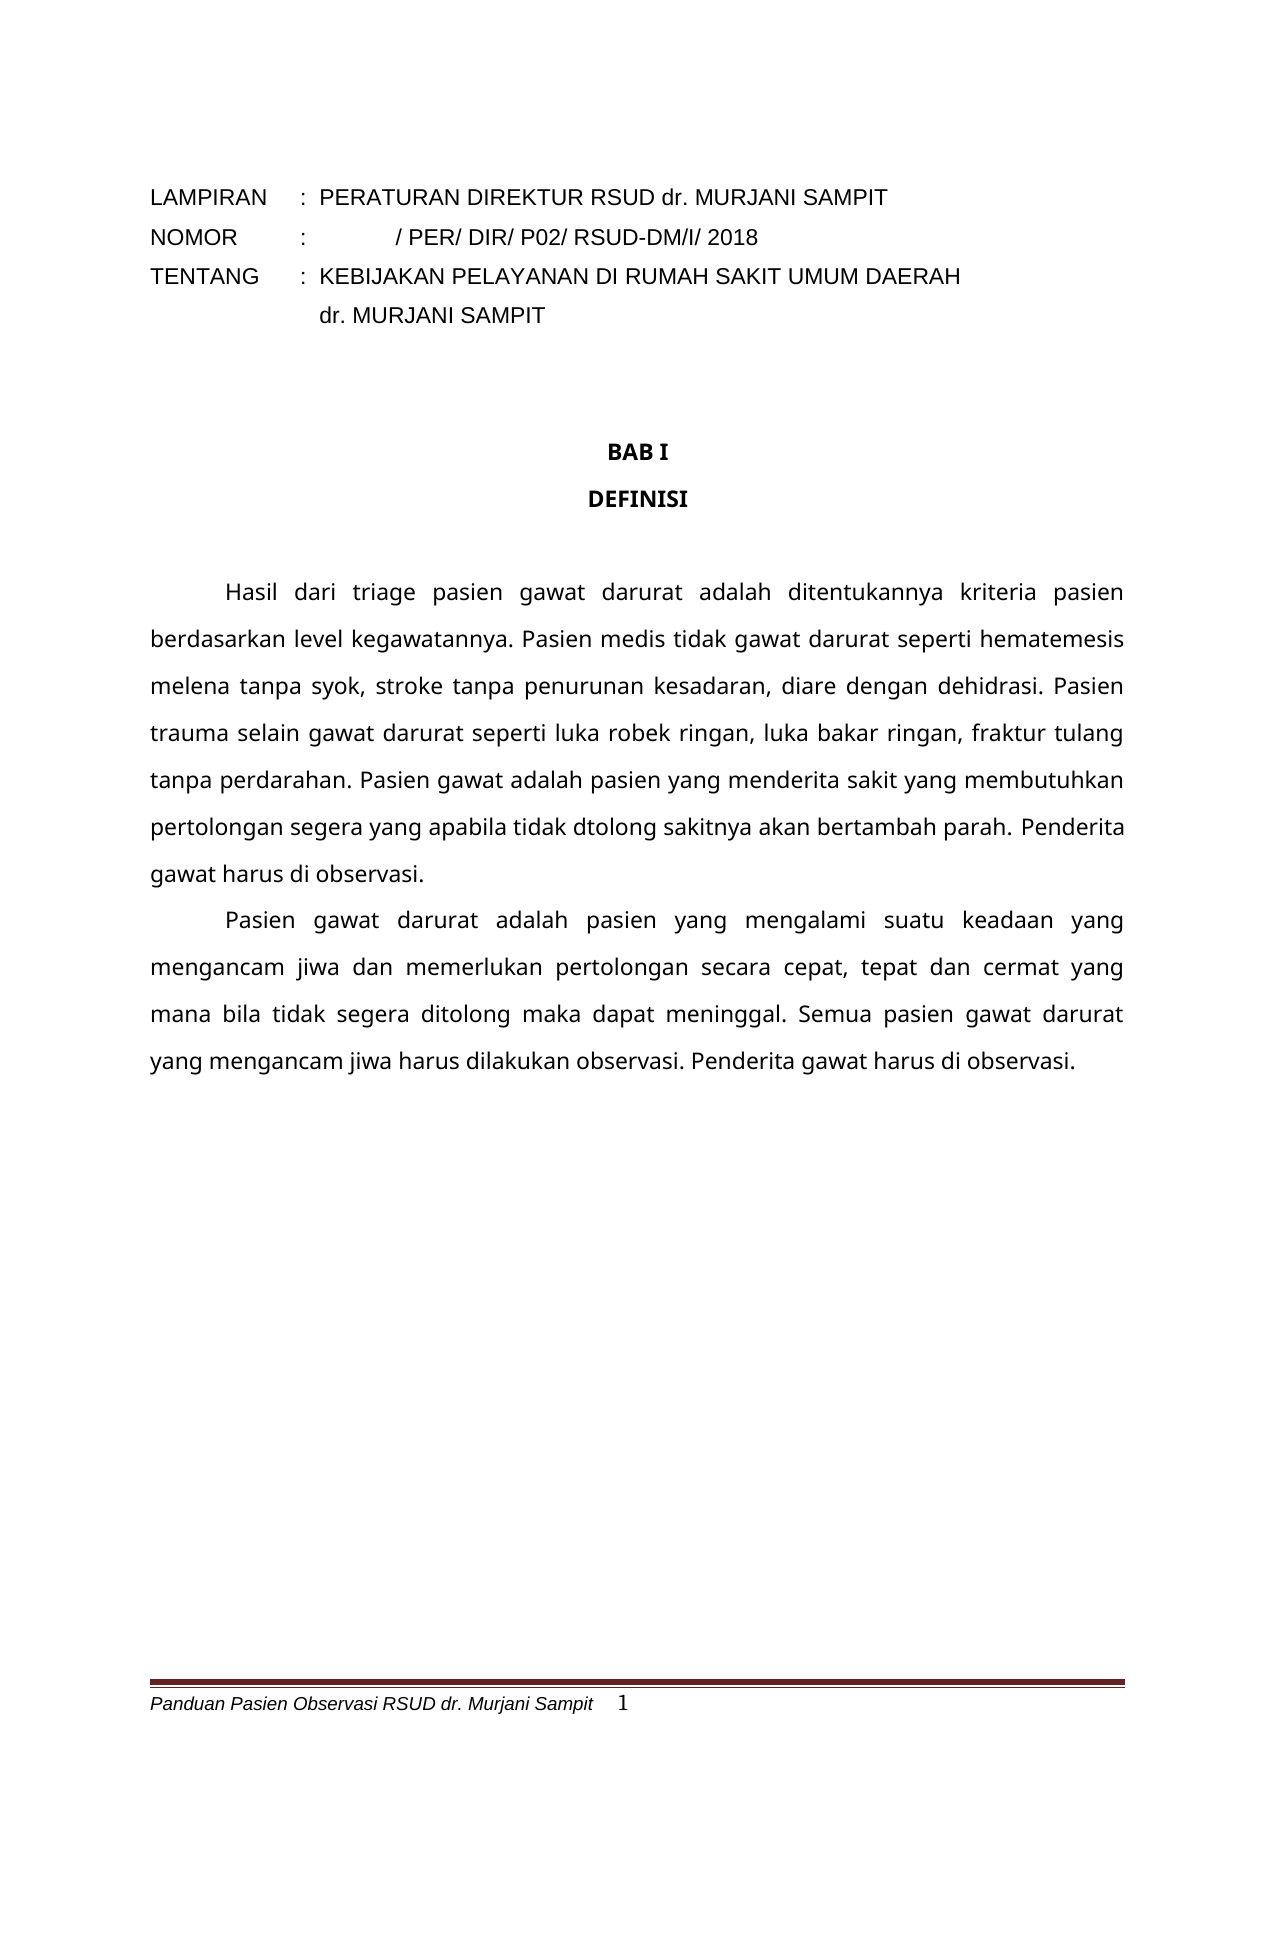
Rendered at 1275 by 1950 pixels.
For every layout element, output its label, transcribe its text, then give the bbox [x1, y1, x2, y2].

text Hasil dari triage pasien gawat darurat adalah ditentukannya kriteria pasien berdasarkan level kegawatannya. Pasien medis tidak gawat darurat seperti hematemesis melena tanpa syok, stroke tanpa penurunan kesadaran, diare dengan dehidrasi. Pasien trauma selain gawat darurat seperti luka robek ringan, luka bakar ringan, fraktur tulang tanpa perdarahan. Pasien gawat adalah pasien yang menderita sakit yang membutuhkan pertolongan segera yang apabila tidak dtolong sakitnya akan bertambah parah. Penderita gawat harus di observasi. [150, 576, 1125, 889]
text DEFINISI [150, 483, 1125, 514]
text NOMOR : / PER/ DIR/ P02/ RSUD-DM/I/ 2018 [150, 223, 1125, 250]
text Pasien gawat darurat adalah pasien yang mengalami suatu keadaan yang mengancam jiwa dan memerlukan pertolongan secara cepat, tepat dan cermat yang mana bila tidak segera ditolong maka dapat meninggal. Semua pasien gawat darurat yang mengancam jiwa harus dilakukan observasi. Penderita gawat harus di observasi. [150, 904, 1125, 1076]
text TENTANG : KEBIJAKAN PELAYANAN DI RUMAH SAKIT UMUM DAERAH [150, 263, 1125, 289]
text BAB I [150, 436, 1125, 467]
text LAMPIRAN : PERATURAN DIREKTUR RSUD dr. MURJANI SAMPIT [150, 184, 1125, 210]
text dr. MURJANI SAMPIT [225, 302, 1125, 329]
